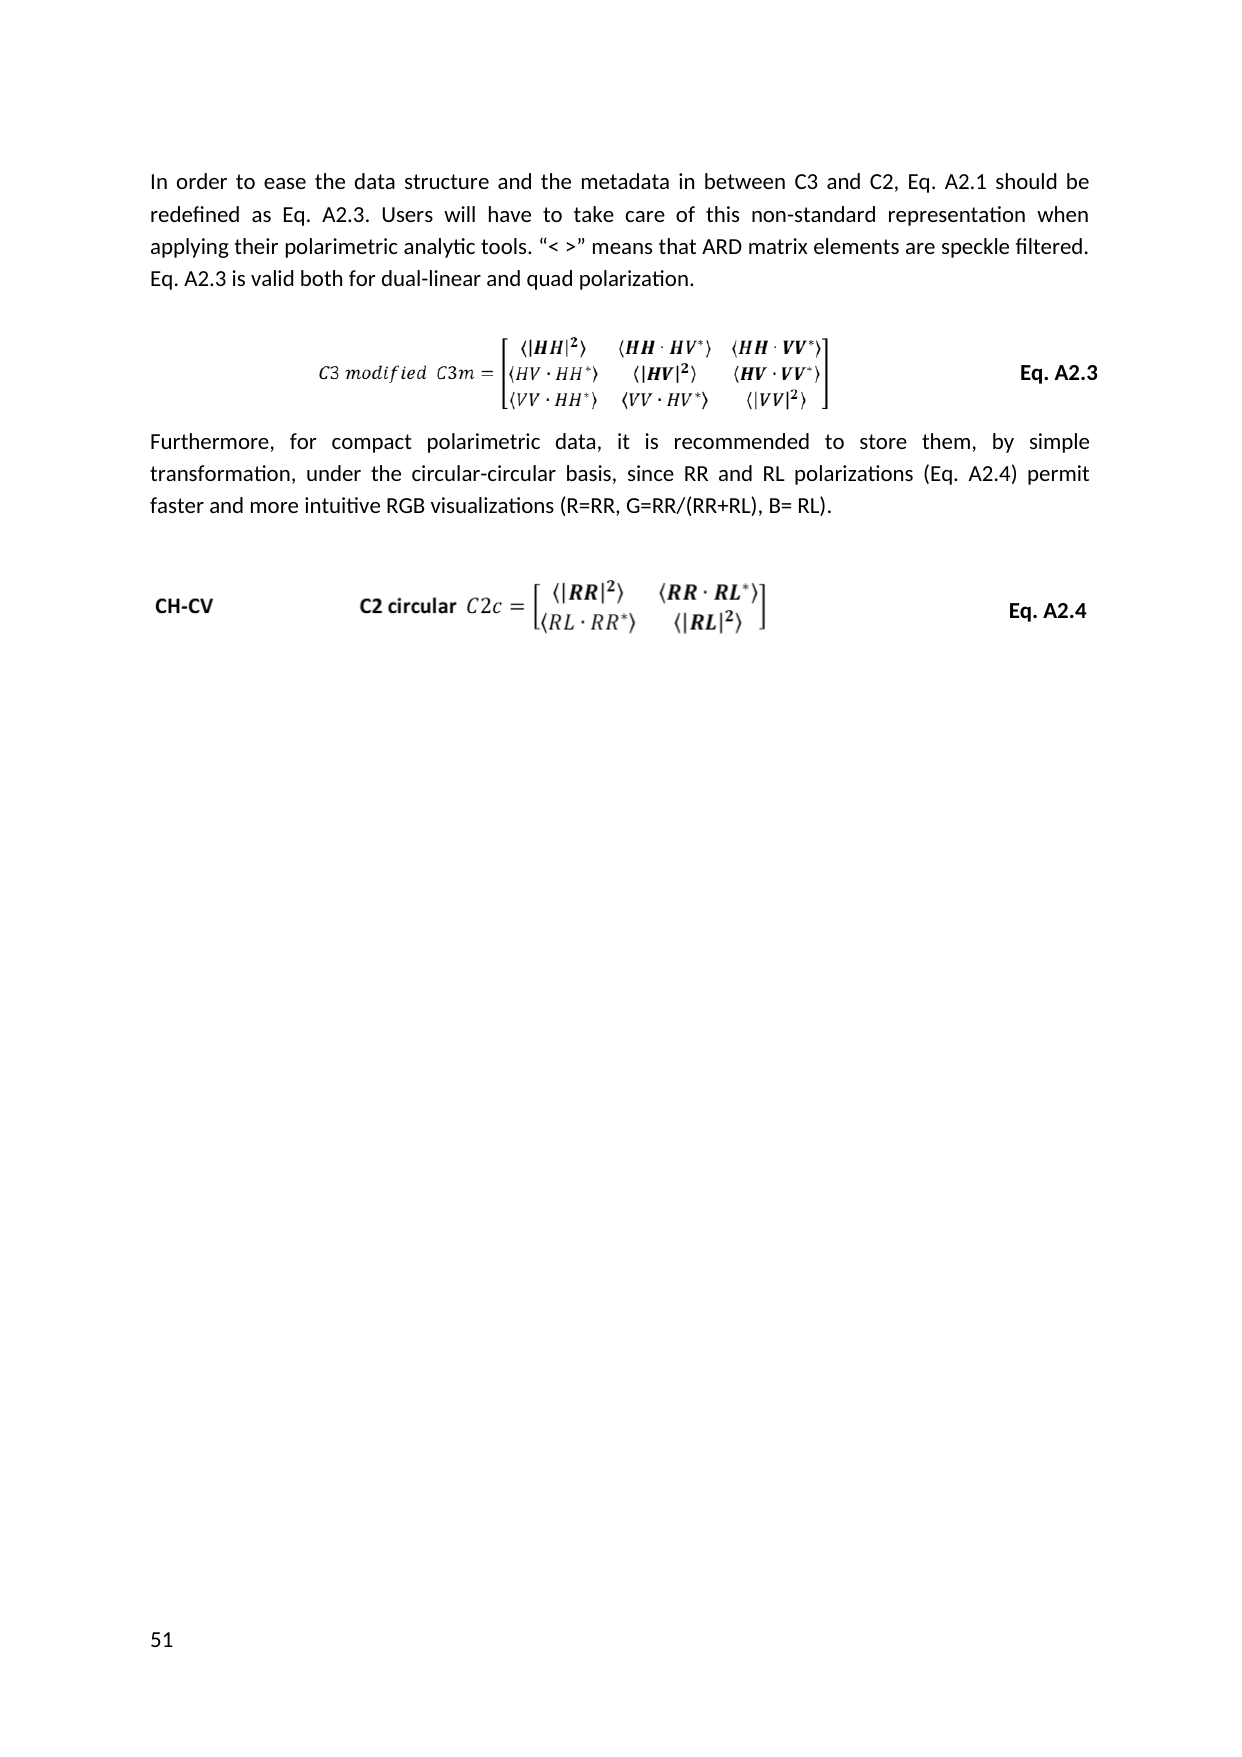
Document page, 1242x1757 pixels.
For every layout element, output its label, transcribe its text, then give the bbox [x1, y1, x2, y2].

table_header Eq. A2.3 [1000, 317, 1095, 427]
table_header [150, 544, 1003, 676]
picture [149, 334, 998, 410]
table_header [147, 317, 1000, 427]
text In order to ease the data structure and the metadata in between C3 and C2, Eq. A2.1 should be redefined as Eq. A2.3. Users will have to take care of this non-standard representation when applying their polarimetric analytic tools. “< >” means that ARD matrix elements are speckle filtered. Eq. A2.3 is valid both for dual-linear and quad polarization. [150, 167, 1092, 292]
table_header Eq. A2.4 [1003, 544, 1097, 676]
text Furthermore, for compact polarimetric data, it is recommended to store them, by simple transformation, under the circular-circular basis, since RR and RL polarizations (Eq. A2.4) permit faster and more intuitive RGB visualizations (R=RR, G=RR/(RR+RL), B= RL). [150, 427, 1092, 519]
picture [155, 577, 855, 643]
